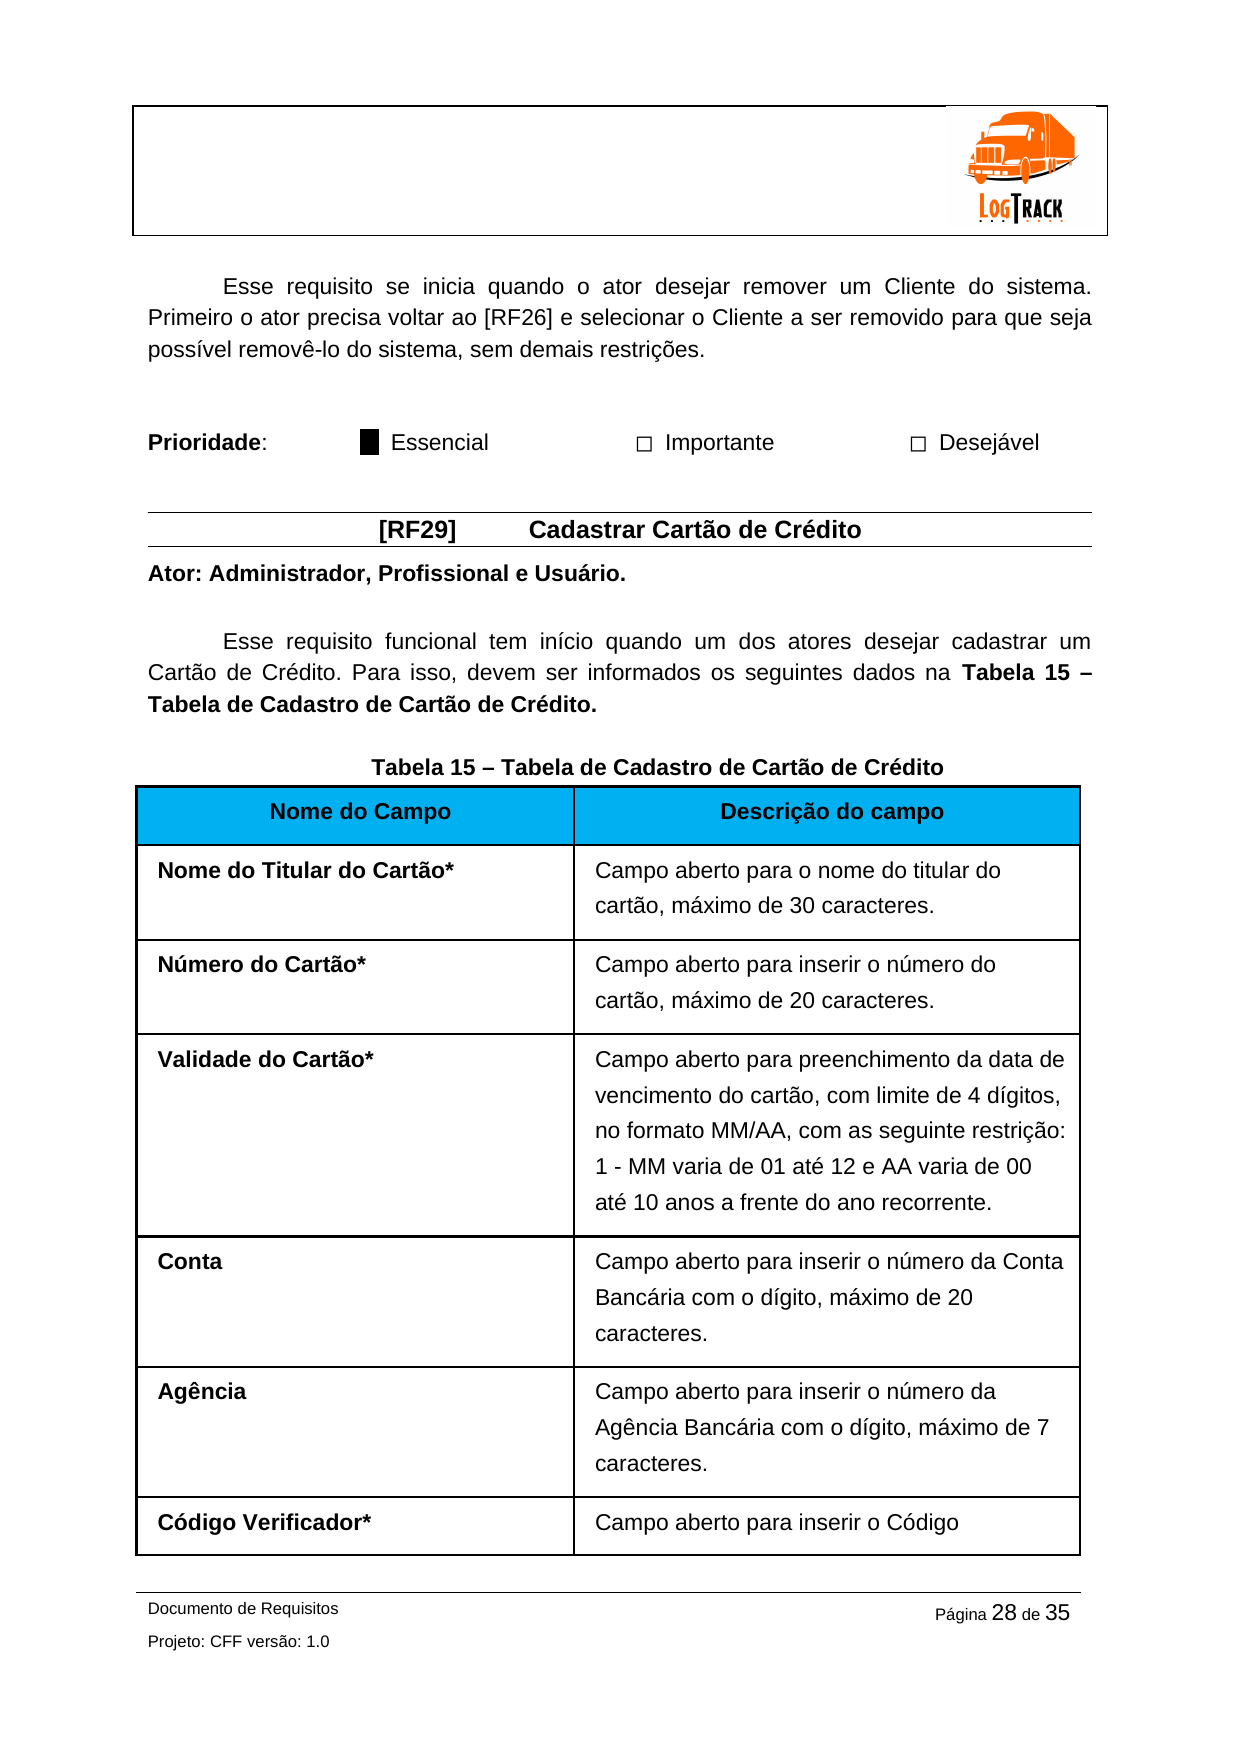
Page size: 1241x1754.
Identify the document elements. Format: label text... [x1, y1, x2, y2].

table_header Descrição do campo [575, 788, 1079, 844]
picture [946, 106, 1097, 228]
table_header Importante [665, 404, 891, 487]
table_cell Número do Cartão* [138, 941, 573, 1033]
table_header Essencial [391, 404, 616, 487]
table_header ◻ [891, 404, 939, 487]
text Esse requisito se inicia quando o ator desejar remover um Cliente do sistema. Primeiro o ator precisa voltar ao [RF26] e selecionar o Cliente a ser removido para que seja possível removê-lo do sistema, sem demais restrições. [148, 273, 1092, 362]
table_header Prioridade: [136, 404, 342, 487]
table_cell Campo aberto para inserir o Código Verificador com o dígito, máximo de 4 caracteres. [575, 1498, 1079, 1554]
table_header Desejável [939, 404, 1096, 487]
table_cell Validade do Cartão* [138, 1035, 573, 1235]
text Tabela 15 – Tabela de Cadastro de Cartão de Crédito [148, 754, 1092, 780]
table_cell Campo aberto para inserir o número do cartão, máximo de 20 caracteres. [575, 941, 1079, 1033]
table_header Nome do Campo [138, 788, 573, 844]
subtitle Cadastrar Cartão de Crédito [148, 513, 1092, 546]
text Esse requisito funcional tem início quando um dos atores desejar cadastrar um Cartão de Crédito. Para isso, devem ser informados os seguintes dados na Tabela 15 – Tabela de Cadastro de Cartão de Crédito. [148, 628, 1092, 717]
table_cell Conta [138, 1238, 573, 1366]
table_header ◻ [342, 404, 391, 487]
table_cell Campo aberto para inserir o número da Conta Bancária com o dígito, máximo de 20 caracteres. [575, 1238, 1079, 1366]
table_header ◻ [616, 404, 665, 487]
text Ator: Administrador, Profissional e Usuário. [148, 560, 1092, 586]
table_cell Agência [138, 1368, 573, 1496]
table_cell Nome do Titular do Cartão* [138, 846, 573, 939]
table_cell Campo aberto para inserir o número da Agência Bancária com o dígito, máximo de 7 caracteres. [575, 1368, 1079, 1496]
table_cell Campo aberto para o nome do titular do cartão, máximo de 30 caracteres. [575, 846, 1079, 939]
table_cell Campo aberto para preenchimento da data de vencimento do cartão, com limite de 4 dígitos, no formato MM/AA, com as seguinte restrição: 1 - MM varia de 01 até 12 e AA varia de 00 até 10 anos a frente do ano recorrente. [575, 1035, 1079, 1235]
table_cell Código Verificador* [138, 1498, 573, 1554]
